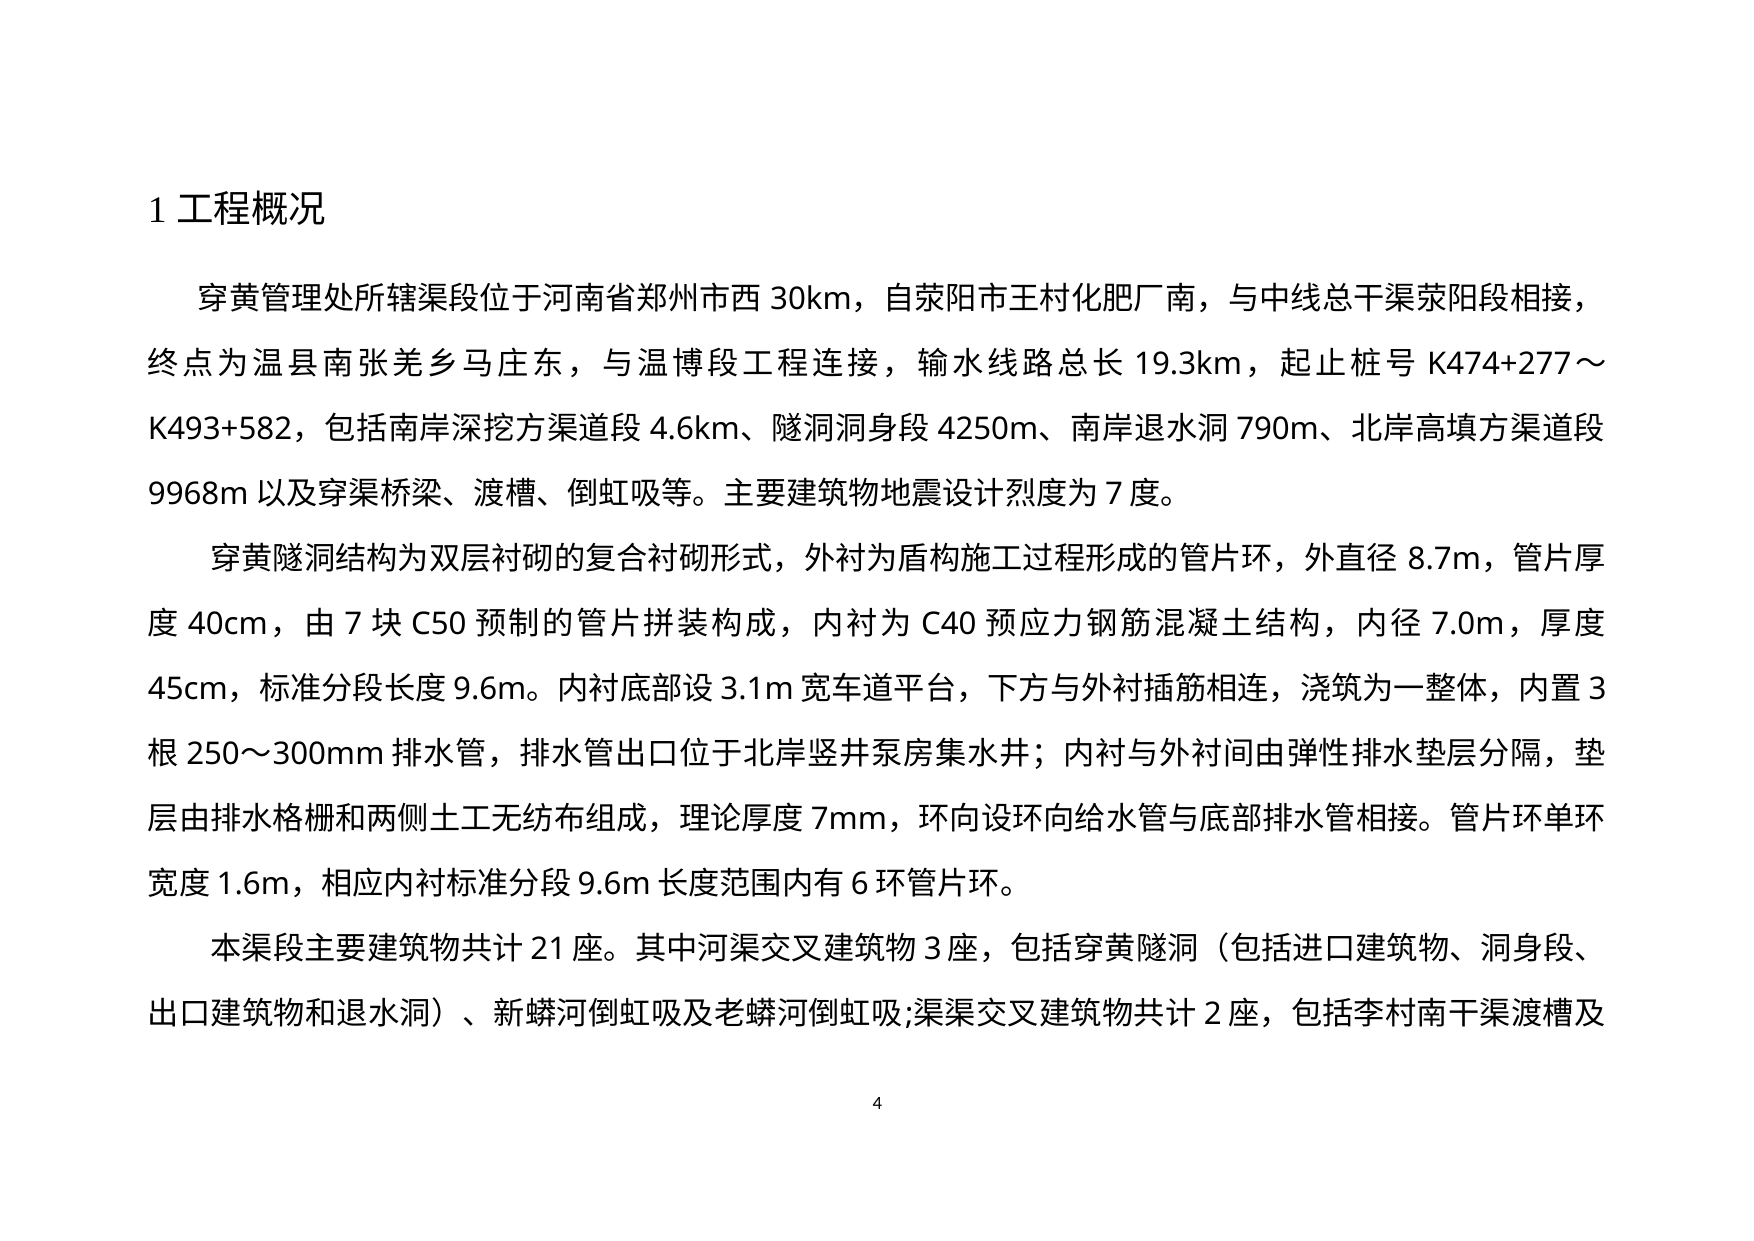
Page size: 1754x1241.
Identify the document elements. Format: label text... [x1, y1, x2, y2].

subtitle 1 工程概况 [148, 173, 1606, 238]
text 穿黄管理处所辖渠段位于河南省郑州市西30km，自荥阳市王村化肥厂南，与中线总干渠荥阳段相接，终点为温县南张羌乡马庄东，与温博段工程连接，输水线路总长19.3km，起止桩号K474+277～K493+582，包括南岸深挖方渠道段4.6km、隧洞洞身段4250m、南岸退水洞790m、北岸高填方渠道段9968m以及穿渠桥梁、渡槽、倒虹吸等。主要建筑物地震设计烈度为7度。 [148, 263, 1606, 523]
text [148, 913, 1606, 1043]
text 穿黄隧洞结构为双层衬砌的复合衬砌形式，外衬为盾构施工过程形成的管片环，外直径8.7m，管片厚度40cm，由7块C50预制的管片拼装构成，内衬为C40预应力钢筋混凝土结构，内径7.0m，厚度45cm，标准分段长度9.6m。内衬底部设3.1m宽车道平台，下方与外衬插筋相连，浇筑为一整体，内置3根250～300mm排水管，排水管出口位于北岸竖井泵房集水井；内衬与外衬间由弹性排水垫层分隔，垫层由排水格栅和两侧土工无纺布组成，理论厚度7mm，环向设环向给水管与底部排水管相接。管片环单环宽度1.6m，相应内衬标准分段9.6m长度范围内有6环管片环。 [148, 523, 1606, 913]
